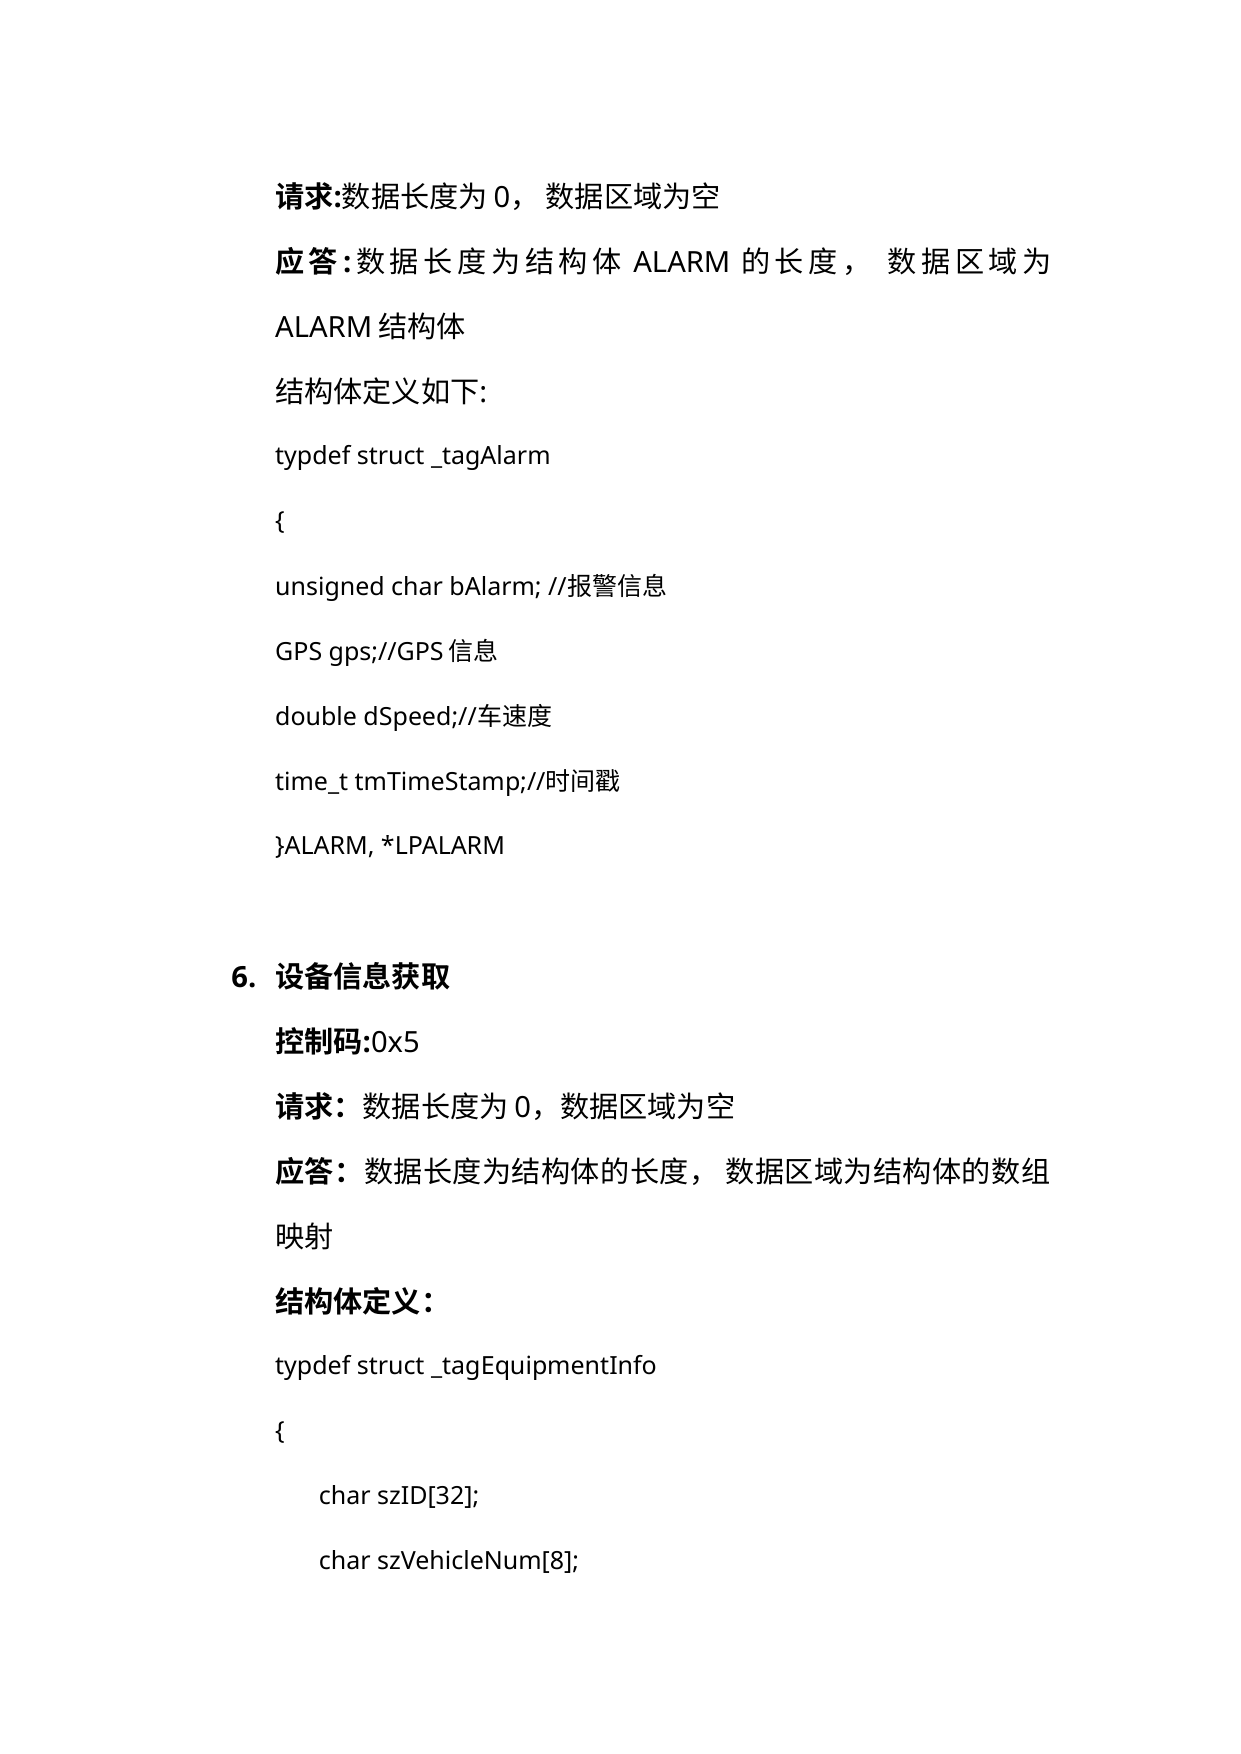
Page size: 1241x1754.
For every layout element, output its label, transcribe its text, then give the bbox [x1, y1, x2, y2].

text 结构体定义： [275, 1267, 1053, 1332]
text { [275, 1397, 1053, 1462]
text 应答：数据长度为结构体的长度， 数据区域为结构体的数组映射 [275, 1137, 1053, 1267]
text 控制码:0x5 [275, 1007, 1053, 1072]
text }ALARM, *LPALARM [275, 812, 1053, 877]
text double dSpeed;//车速度 [275, 682, 1053, 747]
text typdef struct _tagAlarm [275, 422, 1053, 487]
text 请求:数据长度为0， 数据区域为空 [275, 162, 1053, 227]
text 应答:数据长度为结构体ALARM的长度， 数据区域为ALARM结构体 [275, 227, 1053, 357]
text 请求：数据长度为0，数据区域为空 [275, 1072, 1053, 1137]
text GPS gps;//GPS信息 [275, 617, 1053, 682]
text { [275, 487, 1053, 552]
text typdef struct _tagEquipmentInfo [275, 1332, 1053, 1397]
list 设备信息获取 [231, 942, 1053, 1007]
text unsigned char bAlarm; //报警信息 [275, 552, 1053, 617]
text char szVehicleNum[8]; [275, 1527, 1053, 1592]
text char szID[32]; [275, 1462, 1053, 1527]
text 结构体定义如下: [275, 357, 1053, 422]
text time_t tmTimeStamp;//时间戳 [275, 747, 1053, 812]
